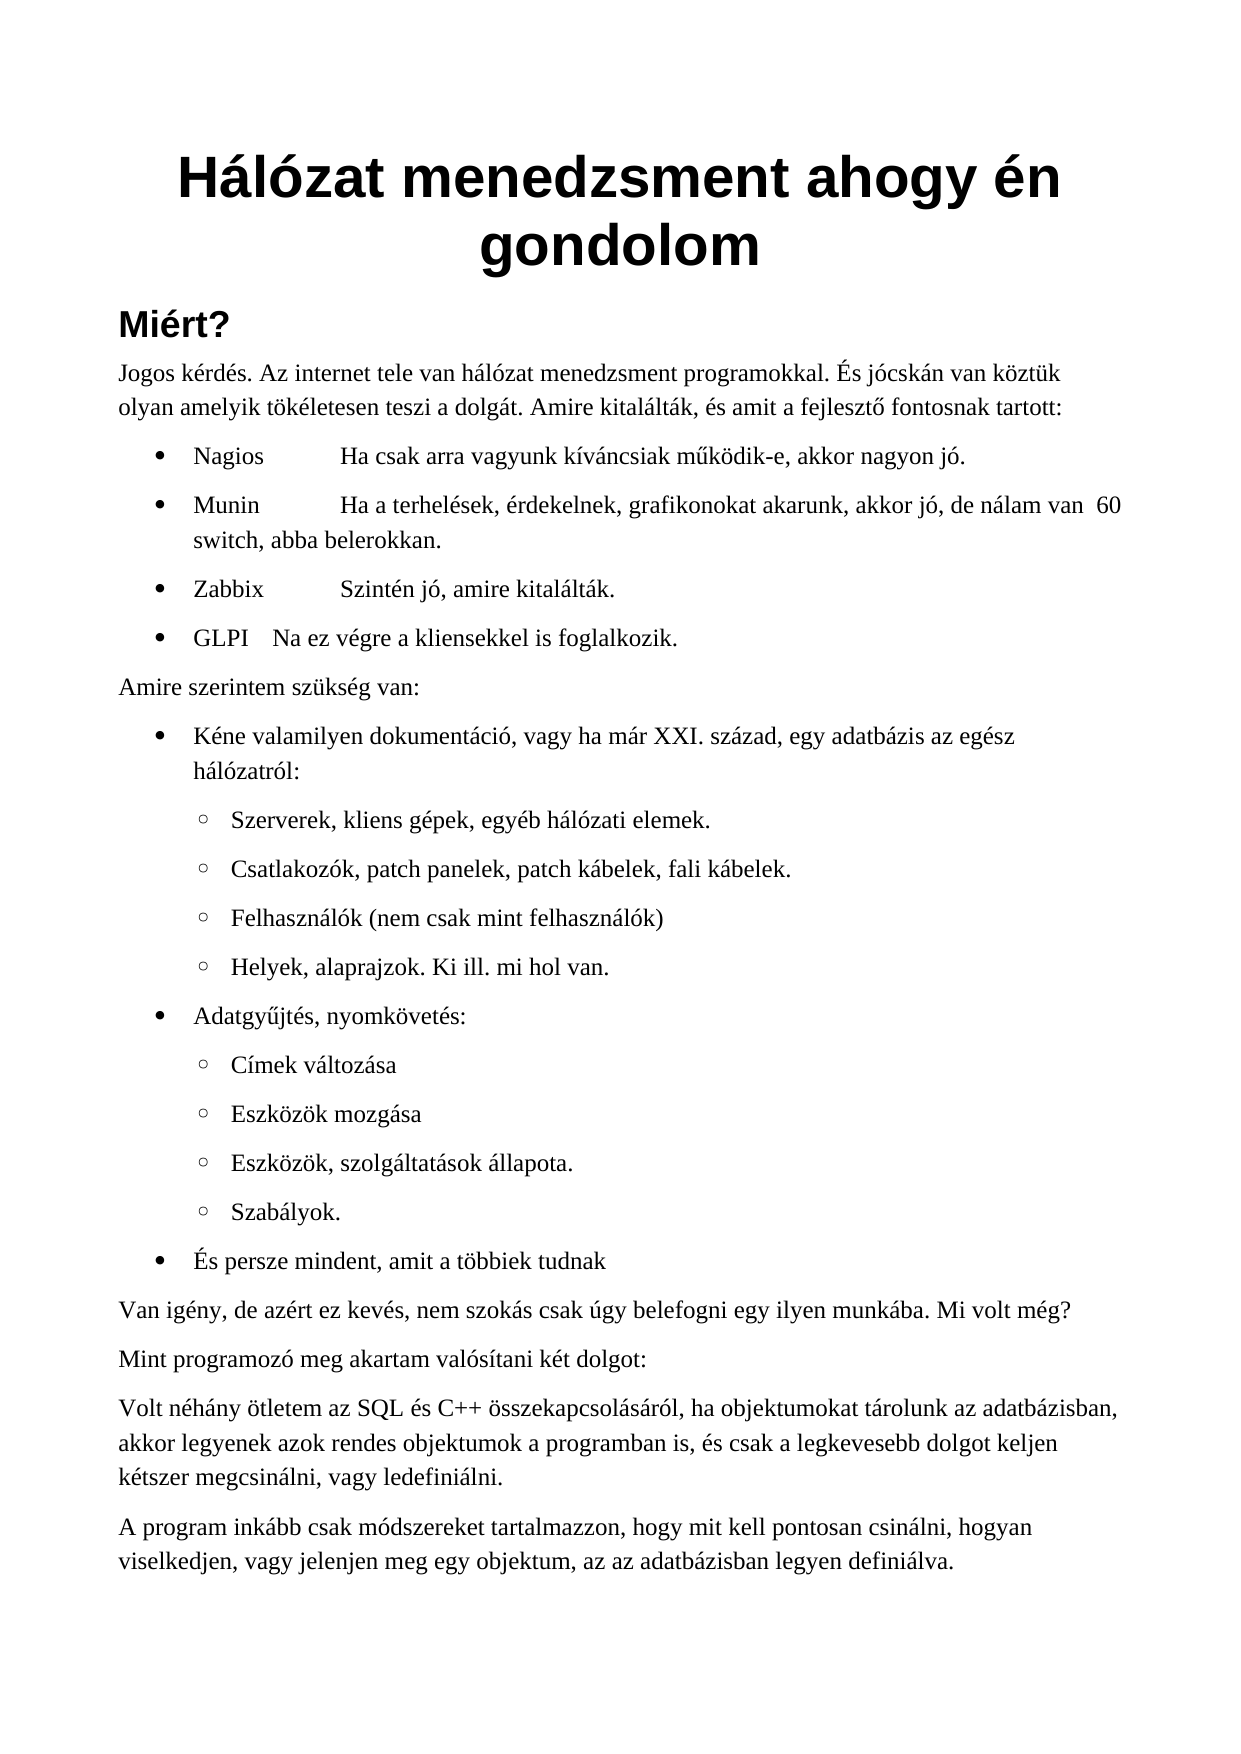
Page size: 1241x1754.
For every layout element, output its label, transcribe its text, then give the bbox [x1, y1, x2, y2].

list Szabályok. [193, 1197, 1122, 1226]
list GLPI Na ez végre a kliensekkel is foglalkozik. [156, 623, 1122, 652]
list Szerverek, kliens gépek, egyéb hálózati elemek. [193, 805, 1122, 833]
list Helyek, alaprajzok. Ki ill. mi hol van. [193, 952, 1122, 981]
subtitle Miért? [118, 302, 1122, 345]
text Amire szerintem szükség van: [118, 672, 1122, 701]
list És persze mindent, amit a többiek tudnak [156, 1246, 1122, 1275]
list Nagios Ha csak arra vagyunk kíváncsiak működik-e, akkor nagyon jó. [156, 441, 1122, 470]
text Jogos kérdés. Az internet tele van hálózat menedzsment programokkal. És jócskán van köztük olyan amelyik tökéletesen teszi a dolgát. Amire kitalálták, és amit a fejlesztő fontosnak tartott: [118, 358, 1122, 421]
text Mint programozó meg akartam valósítani két dolgot: [118, 1344, 1122, 1373]
list Eszközök, szolgáltatások állapota. [193, 1148, 1122, 1177]
list Kéne valamilyen dokumentáció, vagy ha már XXI. század, egy adatbázis az egész hálózatról: [156, 721, 1122, 784]
title Hálózat menedzsment ahogy én gondolom [118, 143, 1122, 277]
list Adatgyűjtés, nyomkövetés: [156, 1001, 1122, 1030]
text Van igény, de azért ez kevés, nem szokás csak úgy belefogni egy ilyen munkába. Mi volt még? [118, 1295, 1122, 1324]
text Volt néhány ötletem az SQL és C++ összekapcsolásáról, ha objektumokat tárolunk az adatbázisban, akkor legyenek azok rendes objektumok a programban is, és csak a legkevesebb dolgot keljen kétszer megcsinálni, vagy ledefiniálni. [118, 1393, 1122, 1491]
list Zabbix Szintén jó, amire kitalálták. [156, 574, 1122, 603]
text A program inkább csak módszereket tartalmazzon, hogy mit kell pontosan csinálni, hogyan viselkedjen, vagy jelenjen meg egy objektum, az az adatbázisban legyen definiálva. [118, 1512, 1122, 1575]
list Munin Ha a terhelések, érdekelnek, grafikonokat akarunk, akkor jó, de nálam van 60 switch, abba belerokkan. [156, 491, 1122, 554]
list Felhasználók (nem csak mint felhasználók) [193, 903, 1122, 932]
list Csatlakozók, patch panelek, patch kábelek, fali kábelek. [193, 854, 1122, 883]
list Címek változása [193, 1050, 1122, 1079]
list Eszközök mozgása [193, 1099, 1122, 1128]
